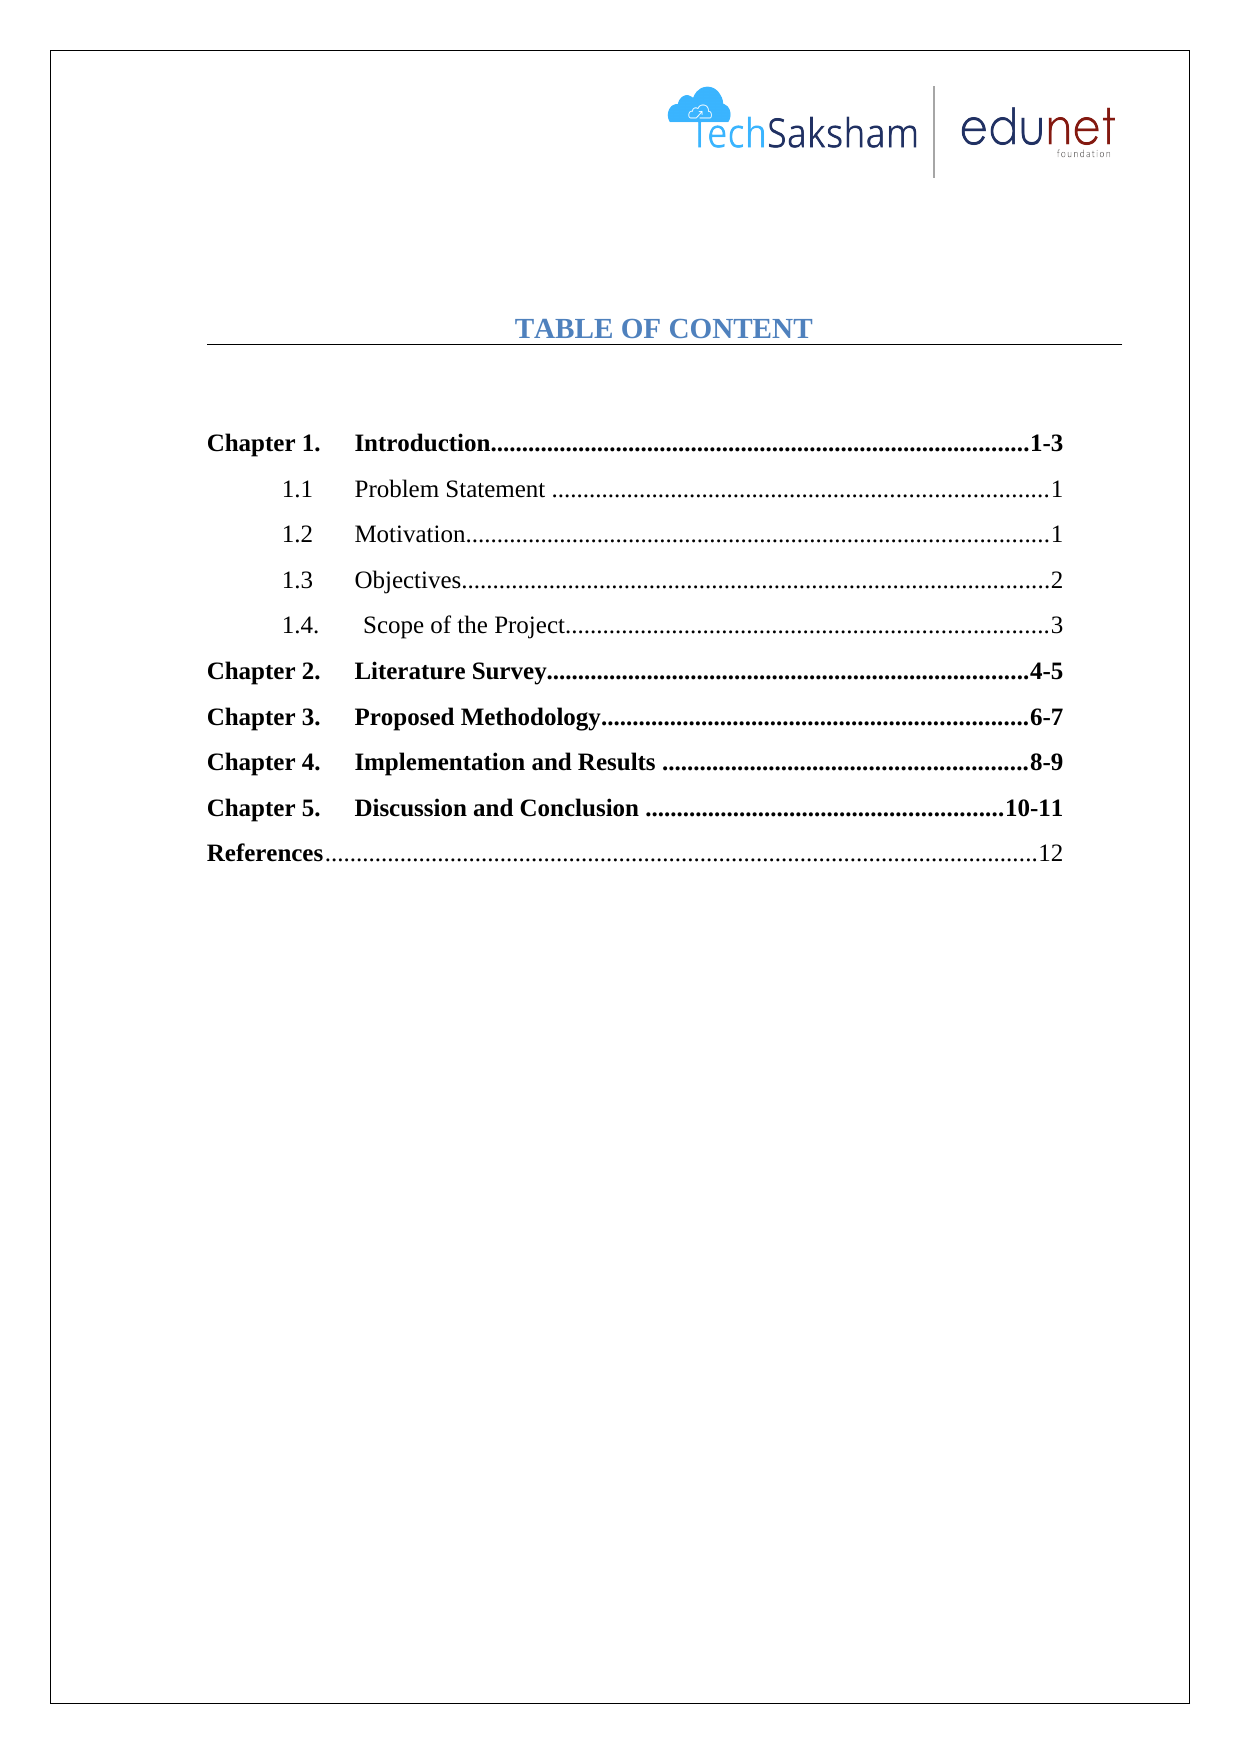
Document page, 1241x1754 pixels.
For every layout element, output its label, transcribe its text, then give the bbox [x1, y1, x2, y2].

text References 12 [207, 838, 1122, 867]
text TABLE OF CONTENT [207, 311, 1122, 344]
text Chapter 4. Implementation and Results 8-9 [207, 747, 1122, 776]
text 1.4. Scope of the Project 3 [207, 611, 1122, 639]
text Chapter 2. Literature Survey 4-5 [207, 656, 1122, 685]
text 1.3 Objectives 2 [207, 565, 1122, 594]
text Chapter 1. Introduction 1-3 [207, 428, 1122, 457]
picture [662, 79, 923, 154]
text 1.2 Motivation 1 [207, 519, 1122, 548]
text Chapter 3. Proposed Methodology 6-7 [207, 702, 1122, 730]
picture [955, 100, 1122, 164]
text Chapter 5. Discussion and Conclusion 10-11 [207, 793, 1122, 821]
text 1.1 Problem Statement 1 [207, 474, 1122, 503]
